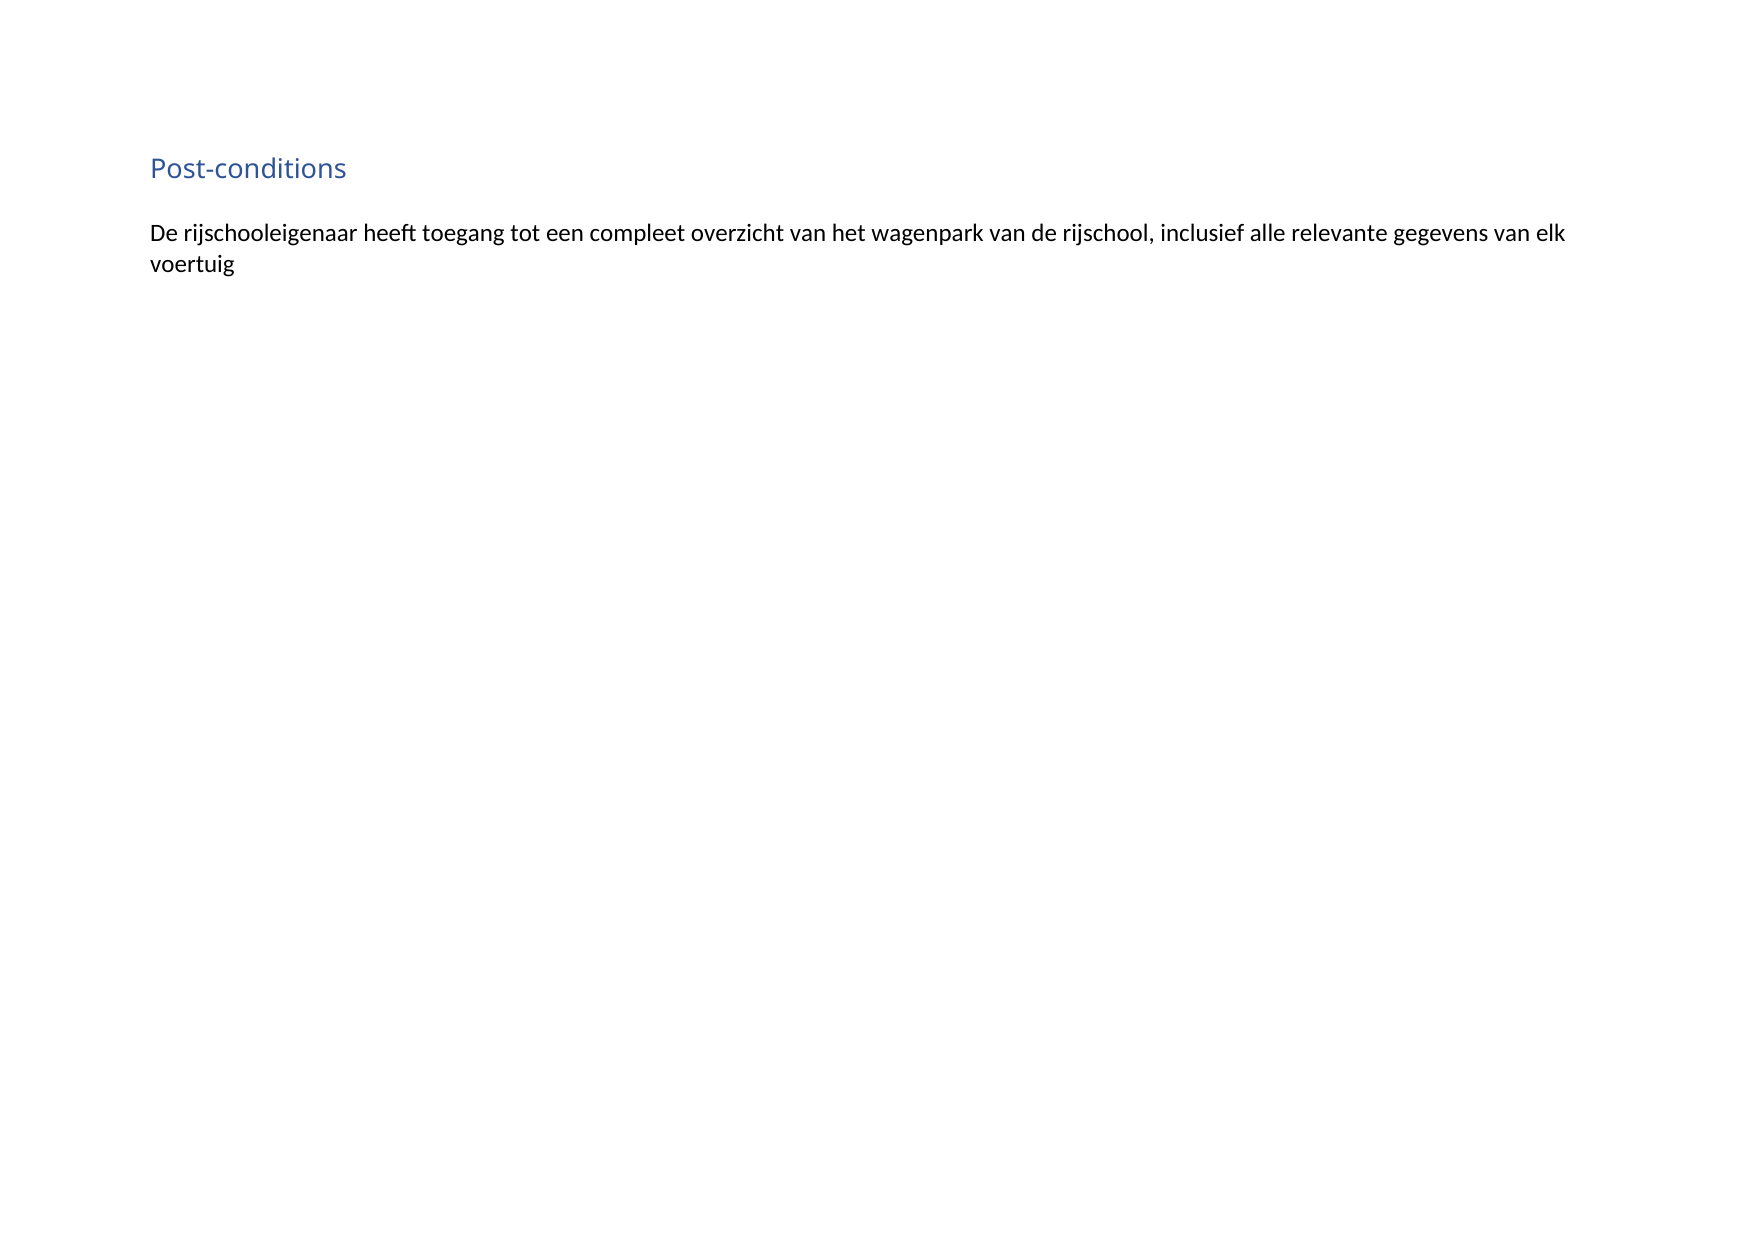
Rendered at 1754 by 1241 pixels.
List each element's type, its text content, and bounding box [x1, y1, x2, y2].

text De rijschooleigenaar heeft toegang tot een compleet overzicht van het wagenpark van de rijschool, inclusief alle relevante gegevens van elk voertuig [150, 217, 1604, 278]
subtitle Post-conditions [150, 150, 1604, 187]
